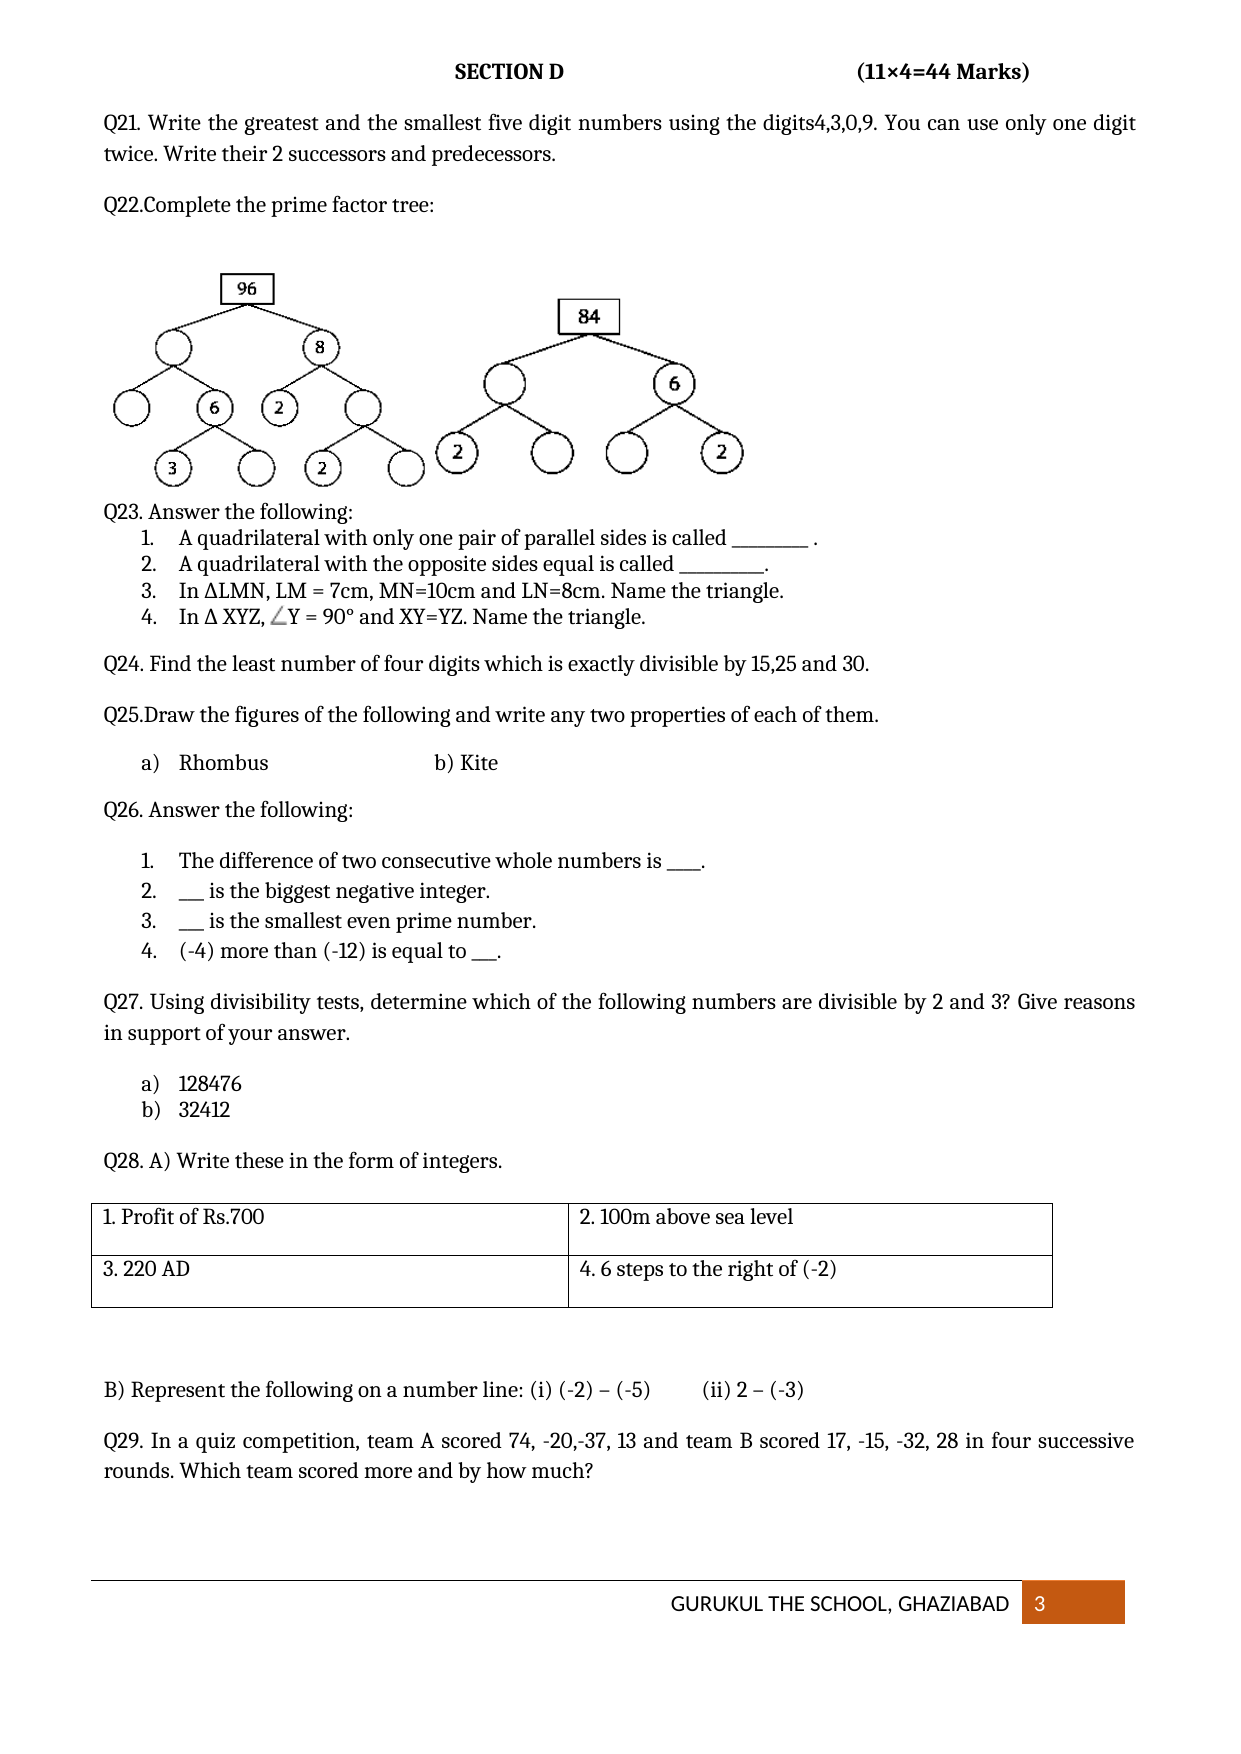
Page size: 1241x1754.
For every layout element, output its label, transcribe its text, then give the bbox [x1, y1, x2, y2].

list ___ is the smallest even prime number. [141, 908, 1137, 934]
text Q27. Using divisibility tests, determine which of the following numbers are divisible by 2 and 3? Give reasons in support of your answer. [103, 989, 1137, 1046]
text Q23. Answer the following: [103, 498, 1137, 525]
list ___ is the biggest negative integer. [141, 878, 1137, 904]
text Q26. Answer the following: [103, 796, 1137, 823]
list Rhombus b) Kite [141, 749, 1137, 776]
table_cell 4. 6 steps to the right of (-2) [569, 1256, 1052, 1307]
list (-4) more than (-12) is equal to ___. [141, 938, 1137, 964]
text Q25.Draw the figures of the following and write any two properties of each of them. [103, 702, 1137, 728]
table_header 1. Profit of Rs.700 [92, 1204, 568, 1255]
list 128476 [141, 1070, 1137, 1097]
text Q24. Find the least number of four digits which is exactly divisible by 15,25 and 30. [103, 651, 1137, 677]
list The difference of two consecutive whole numbers is ____. [141, 847, 1137, 874]
list In ∆LMN, LM = 7cm, MN=10cm and LN=8cm. Name the triangle. [141, 577, 1137, 604]
table_cell 3. 220 AD [92, 1256, 568, 1307]
list A quadrilateral with only one pair of parallel sides is called _________ . [141, 525, 1137, 551]
list A quadrilateral with the opposite sides equal is called __________. [141, 551, 1137, 577]
list 32412 [141, 1097, 1137, 1123]
text Q22.Complete the prime factor tree: [103, 191, 1137, 218]
text Q28. A) Write these in the form of integers. [103, 1148, 1137, 1174]
picture [270, 605, 288, 625]
text SECTION D (11×4=44 Marks) [103, 59, 1137, 85]
table_header 2. 100m above sea level [569, 1204, 1052, 1255]
text Q21. Write the greatest and the smallest five digit numbers using the digits4,3,0,9. You can use only one digit twice. Write their 2 successors and predecessors. [103, 110, 1137, 167]
text B) Represent the following on a number line: (i) (-2) – (-5) (ii) 2 – (-3) [103, 1377, 1137, 1403]
list In ∆ XYZ, Y = 90° and XY=YZ. Name the triangle. [141, 604, 1137, 630]
text Q29. In a quiz competition, team A scored 74, -20,-37, 13 and team B scored 17, -15, -32, 28 in four successive rounds. Which team scored more and by how much? [103, 1428, 1137, 1484]
